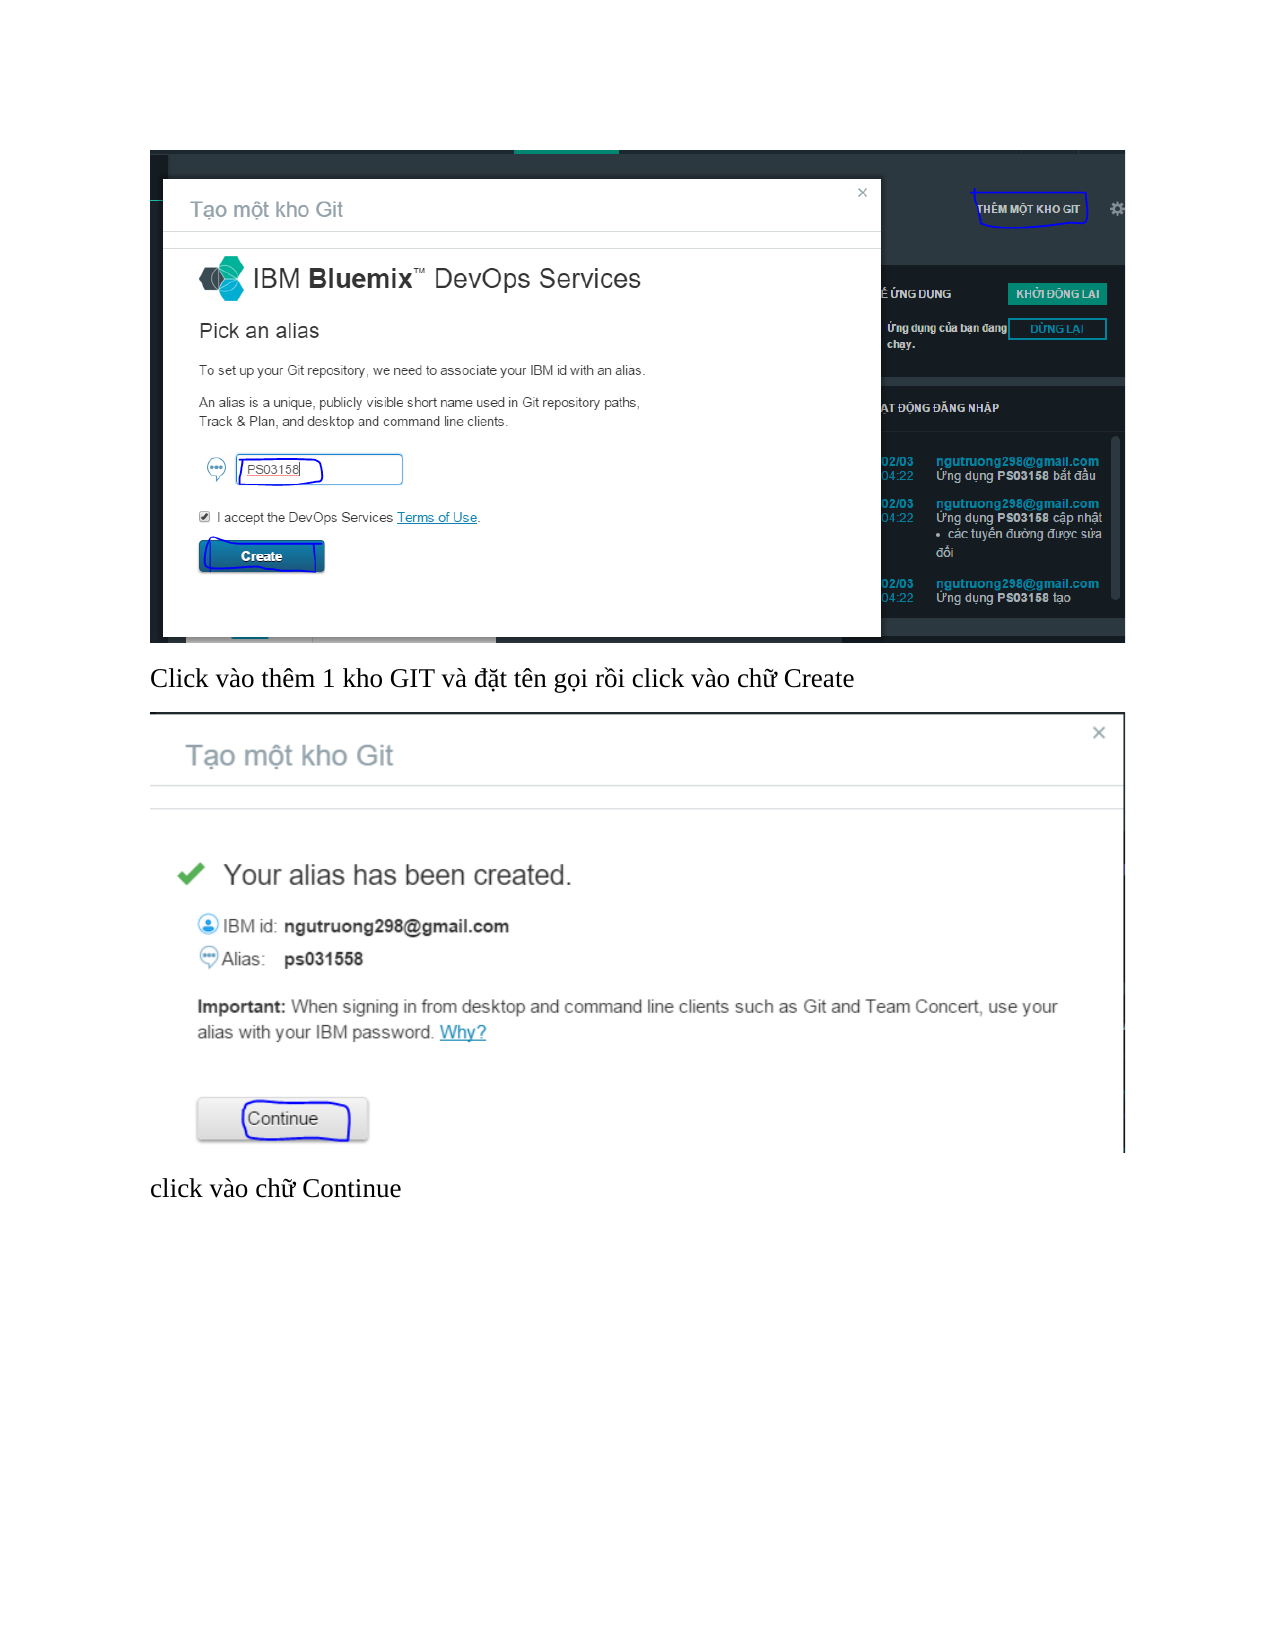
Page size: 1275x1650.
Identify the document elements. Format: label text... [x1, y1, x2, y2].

text click vào chữ Continue [150, 1172, 1125, 1203]
picture [150, 712, 1125, 1153]
picture [150, 150, 1125, 643]
text Click vào thêm 1 kho GIT và đặt tên gọi rồi click vào chữ Create [150, 662, 1125, 693]
